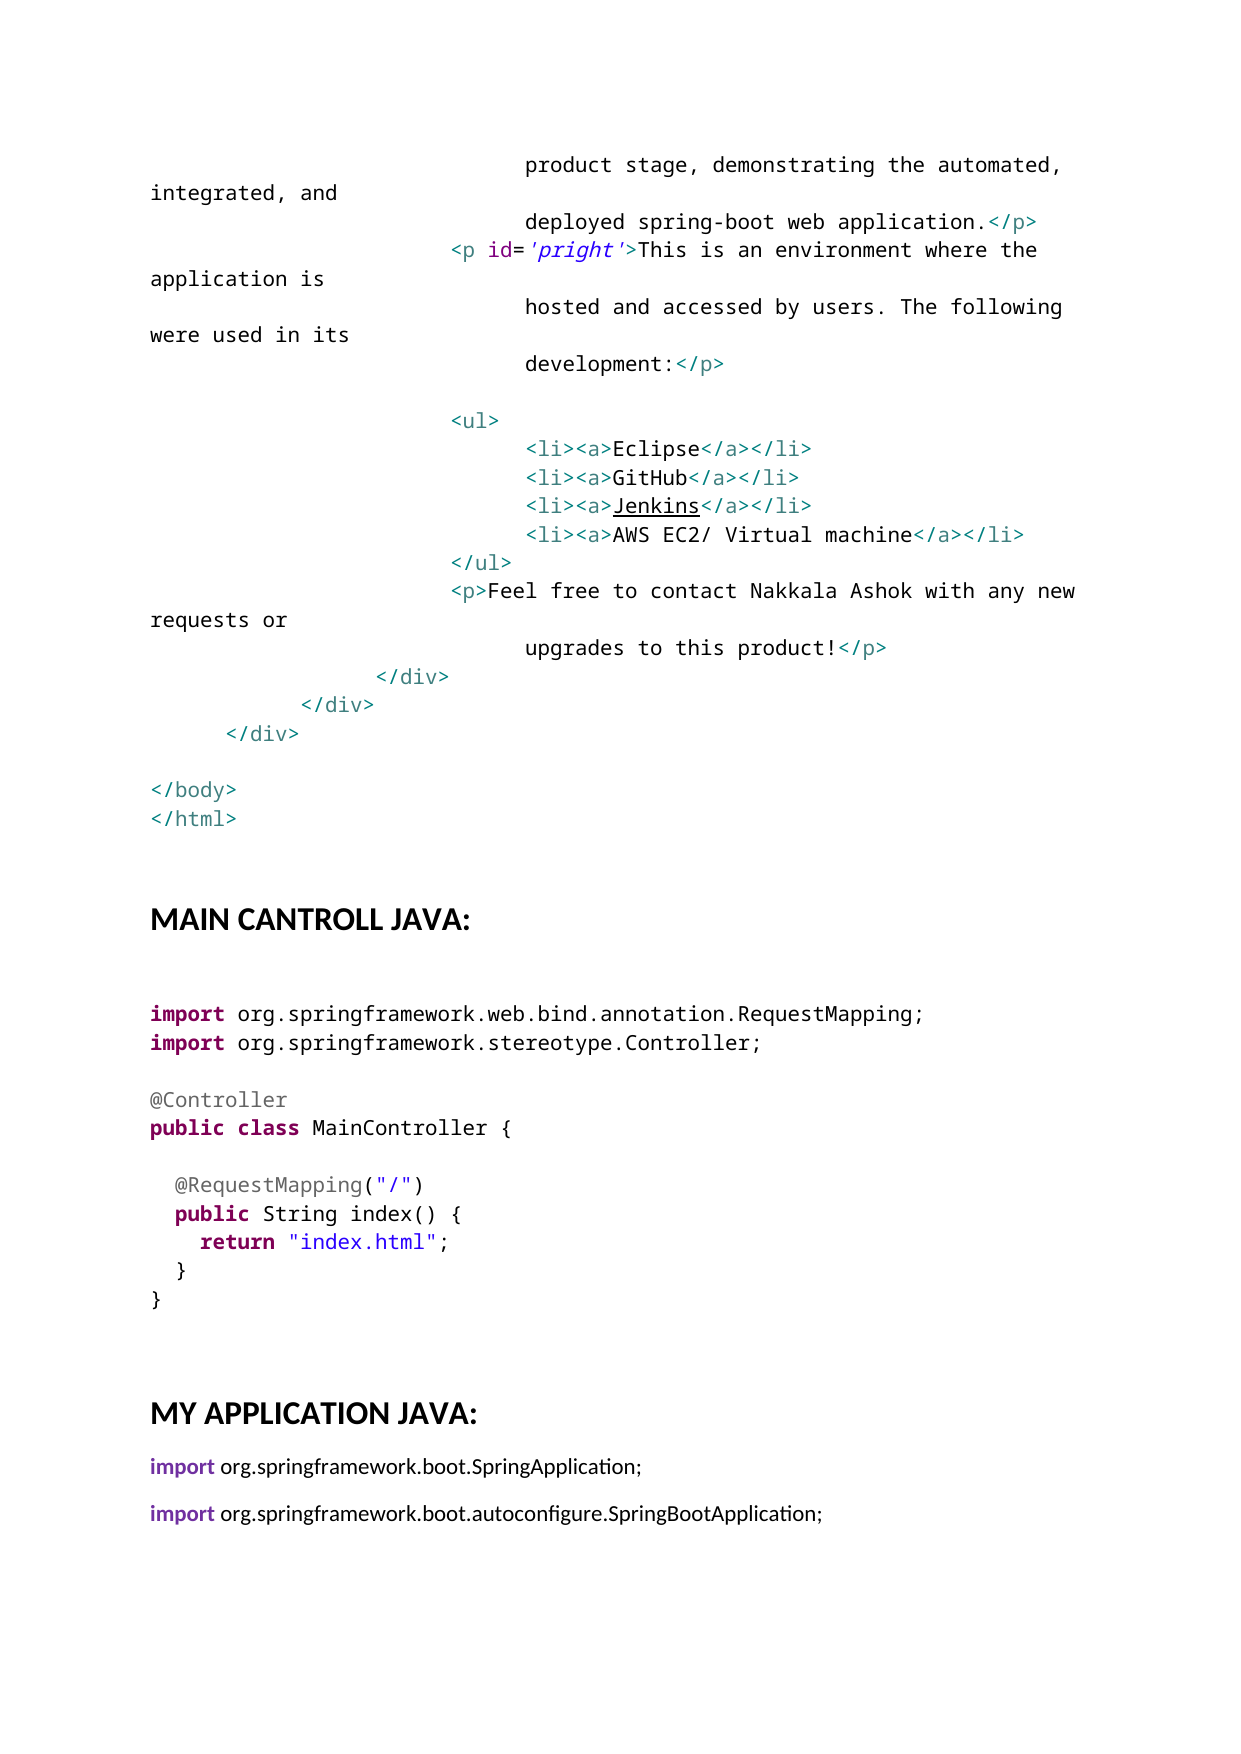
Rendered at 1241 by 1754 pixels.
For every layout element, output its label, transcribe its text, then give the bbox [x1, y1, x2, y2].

text </ul> [150, 548, 1090, 577]
text product stage, demonstrating the automated, integrated, and [150, 150, 1090, 207]
text development:</p> [150, 349, 1090, 377]
text public class MainController { [150, 1113, 1090, 1142]
text } [150, 1284, 1090, 1312]
text @Controller [150, 1085, 1090, 1113]
text MY APPLICATION JAVA: [150, 1392, 1090, 1433]
text <li><a>Eclipse</a></li> [150, 434, 1090, 463]
text MAIN CANTROLL JAVA: [150, 898, 1090, 939]
text <li><a>GitHub</a></li> [150, 463, 1090, 491]
text <p id='pright'>This is an environment where the application is [150, 235, 1090, 292]
text import org.springframework.stereotype.Controller; [150, 1028, 1090, 1056]
text @RequestMapping("/") [150, 1170, 1090, 1199]
text public String index() { [150, 1199, 1090, 1227]
text <ul> [150, 406, 1090, 434]
text </div> [150, 690, 1090, 719]
text } [150, 1256, 1090, 1284]
text </body> [150, 775, 1090, 804]
text <li><a>Jenkins</a></li> [150, 491, 1090, 520]
text import org.springframework.boot.SpringApplication; [150, 1452, 1090, 1481]
text <p>Feel free to contact Nakkala Ashok with any new requests or [150, 577, 1090, 633]
text return "index.html"; [150, 1227, 1090, 1256]
text </html> [150, 804, 1090, 832]
text </div> [150, 662, 1090, 690]
text import org.springframework.web.bind.annotation.RequestMapping; [150, 999, 1090, 1028]
text deployed spring-boot web application.</p> [150, 207, 1090, 235]
text import org.springframework.boot.autoconfigure.SpringBootApplication; [150, 1499, 1090, 1527]
text hosted and accessed by users. The following were used in its [150, 292, 1090, 349]
text upgrades to this product!</p> [150, 633, 1090, 662]
text </div> [150, 719, 1090, 747]
text <li><a>AWS EC2/ Virtual machine</a></li> [150, 520, 1090, 548]
